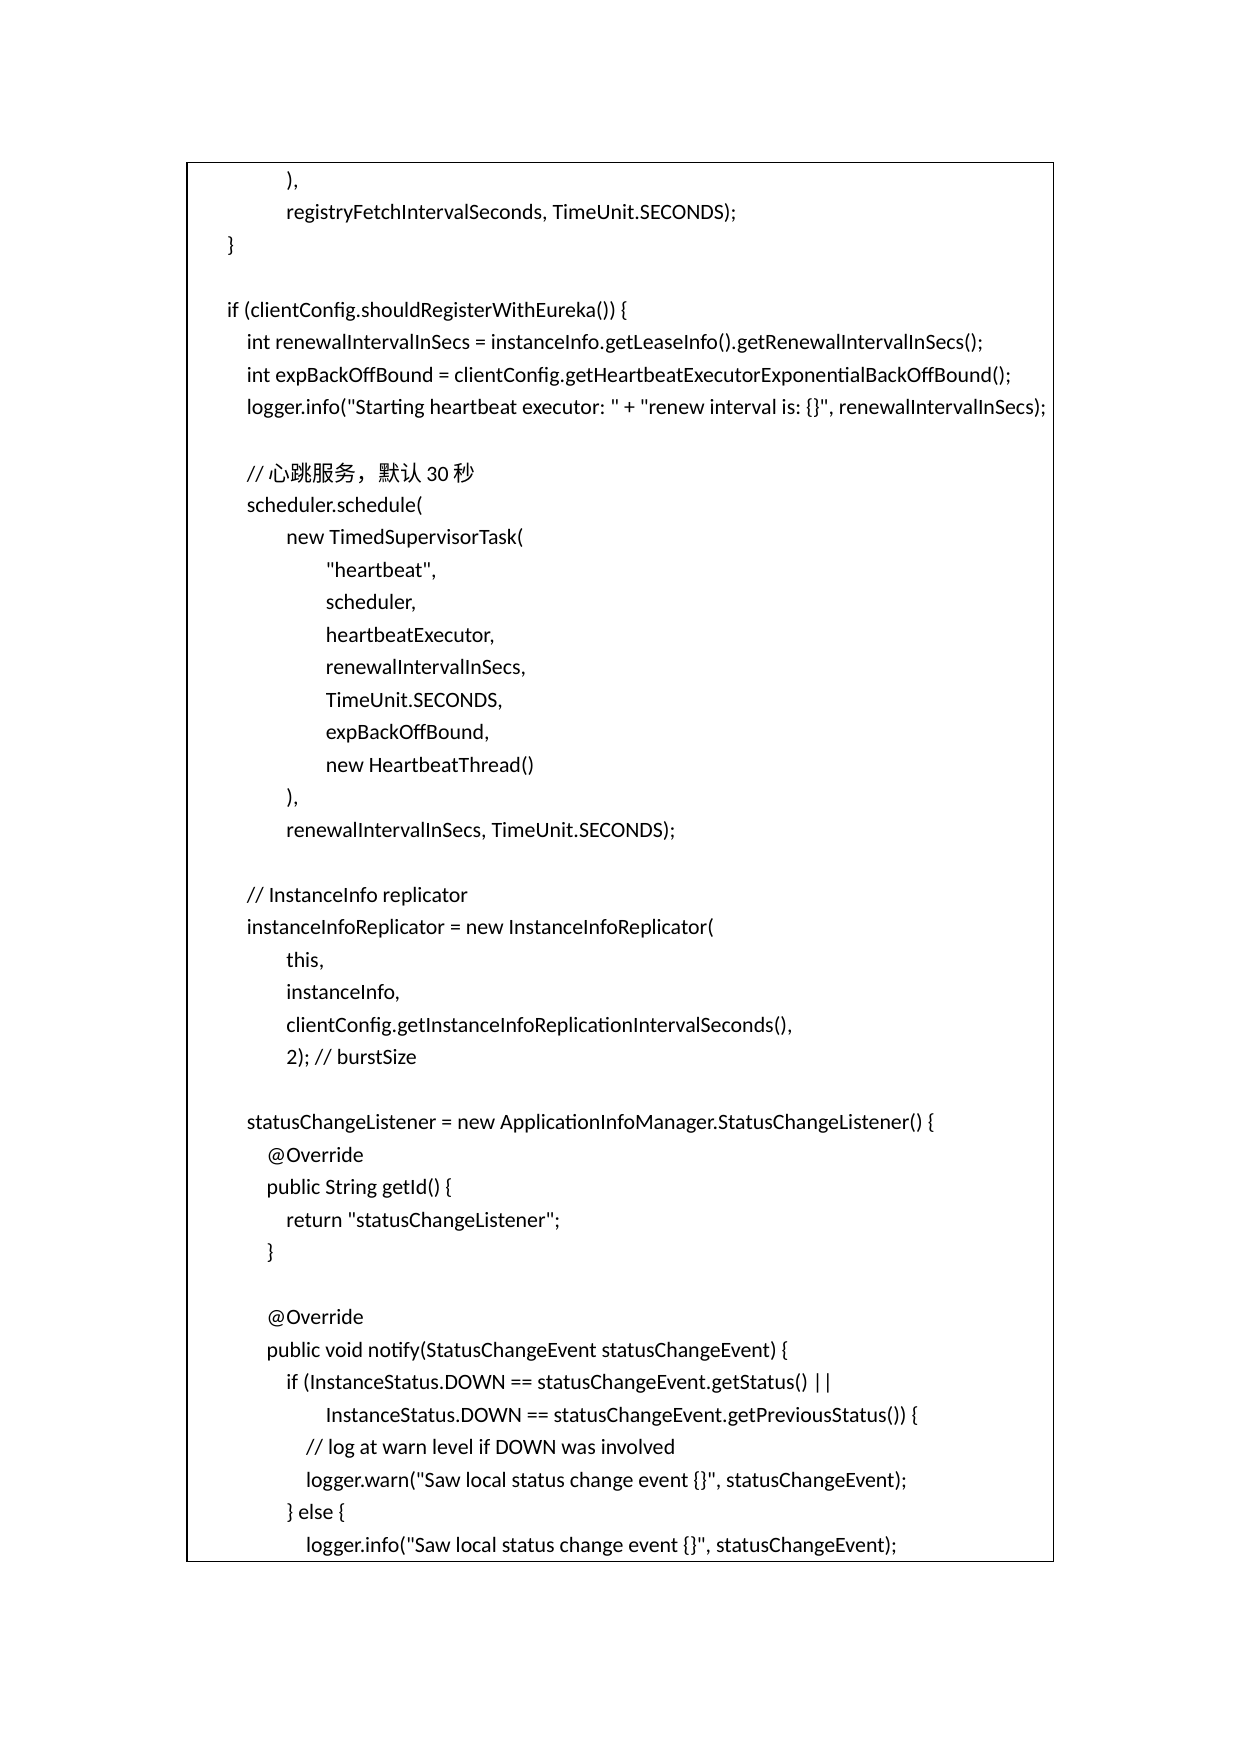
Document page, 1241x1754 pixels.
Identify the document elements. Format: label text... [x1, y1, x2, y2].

text @Override [188, 1301, 1053, 1333]
text public void notify(StatusChangeEvent statusChangeEvent) { [188, 1333, 1053, 1366]
text 2); // burstSize [188, 1041, 1053, 1073]
text clientConfig.getInstanceInfoReplicationIntervalSeconds(), [188, 1008, 1053, 1041]
text // log at warn level if DOWN was involved [188, 1431, 1053, 1463]
text scheduler, [188, 586, 1053, 618]
text "heartbeat", [188, 553, 1053, 586]
text int expBackOffBound = clientConfig.getHeartbeatExecutorExponentialBackOffBound(); [188, 358, 1053, 391]
text new HeartbeatThread() [188, 748, 1053, 781]
text TimeUnit.SECONDS, [188, 683, 1053, 716]
text int renewalIntervalInSecs = instanceInfo.getLeaseInfo().getRenewalIntervalInSecs(); [188, 326, 1053, 358]
text new TimedSupervisorTask( [188, 521, 1053, 553]
text renewalIntervalInSecs, [188, 651, 1053, 683]
text } else { [188, 1496, 1053, 1527]
text } [188, 228, 1053, 261]
text this, [188, 943, 1053, 976]
text logger.info("Saw local status change event {}", statusChangeEvent); [188, 1527, 1053, 1561]
text logger.warn("Saw local status change event {}", statusChangeEvent); [188, 1463, 1053, 1496]
text // InstanceInfo replicator [188, 878, 1053, 911]
text instanceInfoReplicator = new InstanceInfoReplicator( [188, 911, 1053, 943]
text @Override [188, 1138, 1053, 1171]
text public String getId() { [188, 1171, 1053, 1203]
text expBackOffBound, [188, 716, 1053, 748]
text registryFetchIntervalSeconds, TimeUnit.SECONDS); [188, 196, 1053, 228]
text scheduler.schedule( [188, 488, 1053, 521]
text renewalIntervalInSecs, TimeUnit.SECONDS); [188, 813, 1053, 846]
text return "statusChangeListener"; [188, 1203, 1053, 1236]
text if (clientConfig.shouldRegisterWithEureka()) { [188, 293, 1053, 326]
text if (InstanceStatus.DOWN == statusChangeEvent.getStatus() || [188, 1366, 1053, 1398]
text InstanceStatus.DOWN == statusChangeEvent.getPreviousStatus()) { [188, 1398, 1053, 1431]
text ), [188, 163, 1053, 196]
text statusChangeListener = new ApplicationInfoManager.StatusChangeListener() { [188, 1106, 1053, 1138]
text instanceInfo, [188, 976, 1053, 1008]
text } [188, 1236, 1053, 1268]
text // 心跳服务，默认30秒 [188, 456, 1053, 488]
text heartbeatExecutor, [188, 618, 1053, 651]
text ), [188, 781, 1053, 813]
text logger.info("Starting heartbeat executor: " + "renew interval is: {}", renewalIntervalInSecs); [188, 391, 1053, 423]
